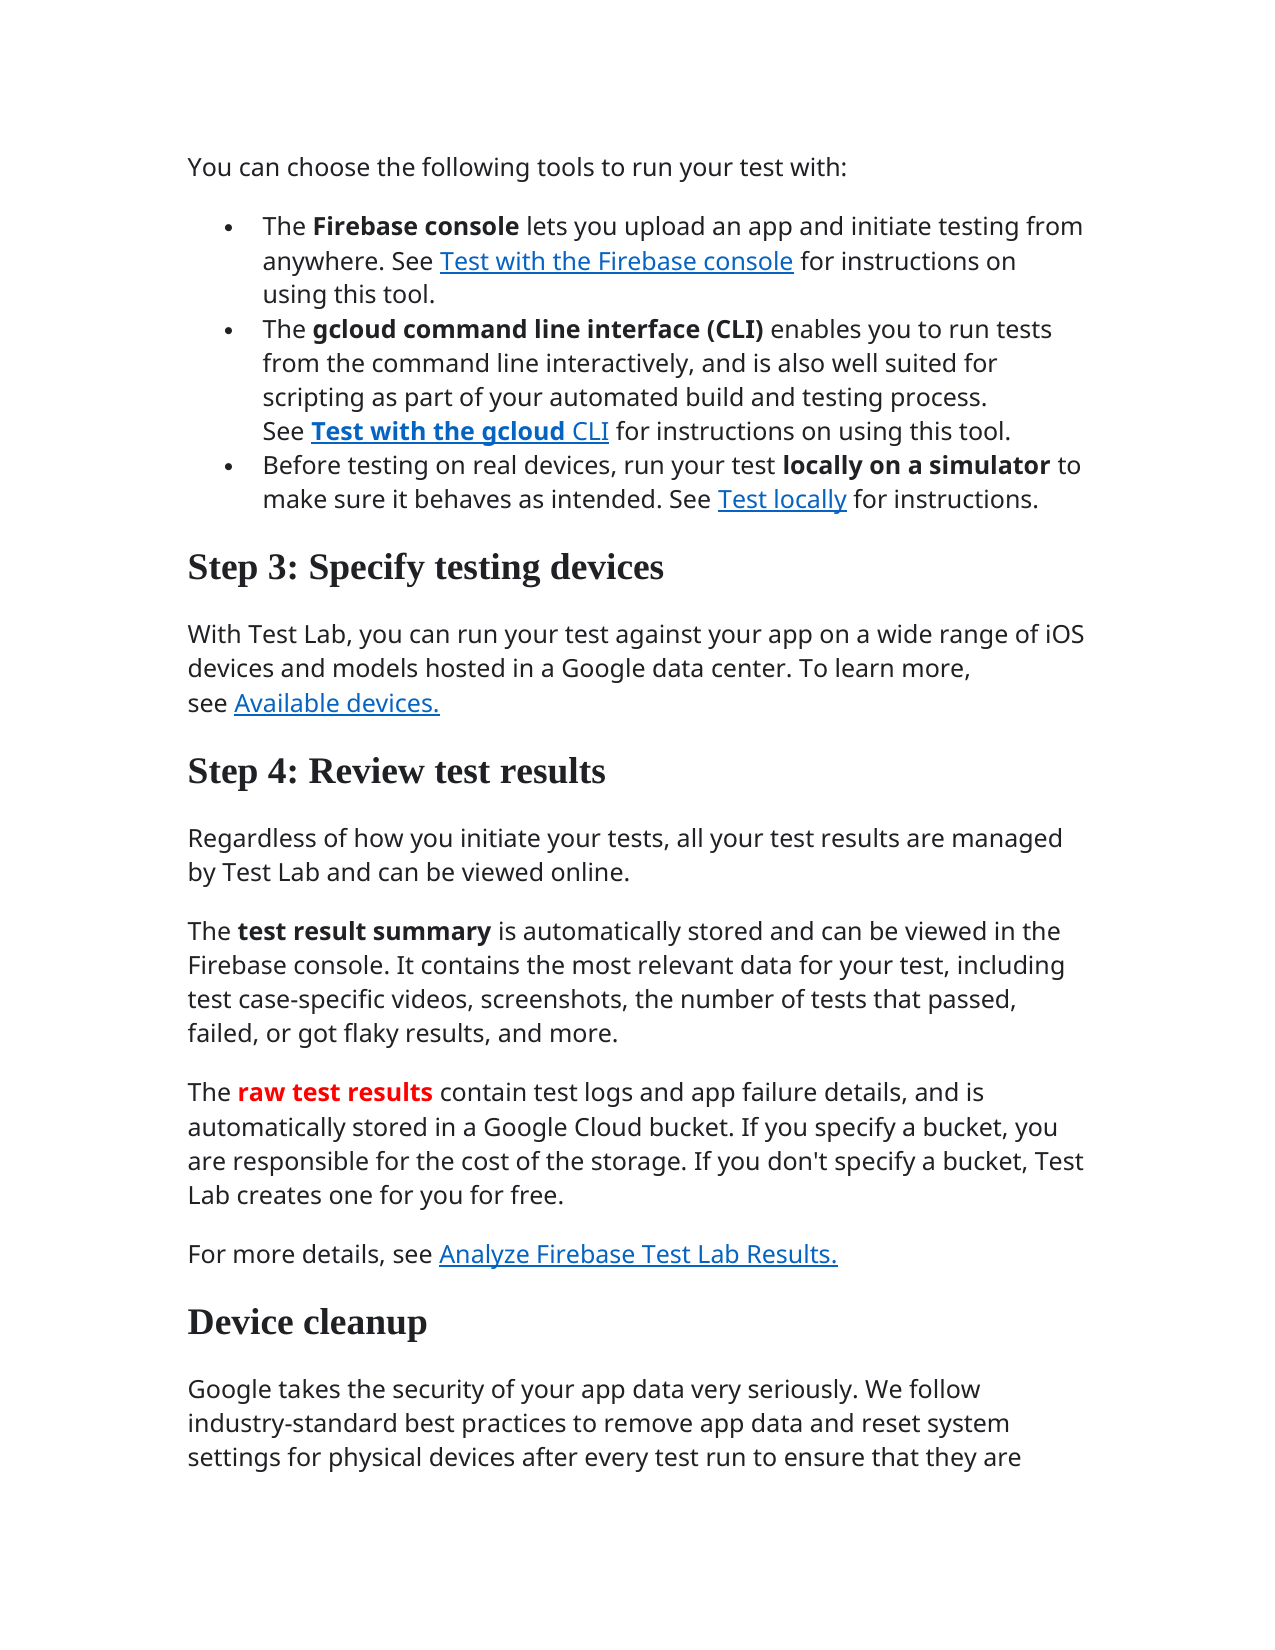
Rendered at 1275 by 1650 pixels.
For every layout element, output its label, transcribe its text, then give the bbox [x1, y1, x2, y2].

subtitle Device cleanup [187, 1299, 1150, 1343]
subtitle Step 4: Review test results [187, 748, 1150, 792]
text For more details, see Analyze Firebase Test Lab Results. [187, 1236, 1087, 1270]
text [187, 1372, 1087, 1474]
text The raw test results contain test logs and app failure details, and is automatically stored in a Google Cloud bucket. If you specify a bucket, you are responsible for the cost of the storage. If you don't specify a bucket, Test Lab creates one for you for free. [187, 1075, 1087, 1211]
list The gcloud command line interface (CLI) enables you to run tests from the command line interactively, and is also well suited for scripting as part of your automated build and testing process. See Test with the gcloud CLI for instructions on using this tool. [225, 311, 1087, 447]
subtitle Step 3: Specify testing devices [187, 545, 1150, 588]
text You can choose the following tools to run your test with: [187, 150, 1087, 184]
list Before testing on real devices, run your test locally on a simulator to make sure it behaves as intended. See Test locally for instructions. [225, 447, 1087, 516]
text Regardless of how you initiate your tests, all your test results are managed by Test Lab and can be viewed online. [187, 821, 1087, 889]
text The test result summary is automatically stored and can be viewed in the Firebase console. It contains the most relevant data for your test, including test case-specific videos, screenshots, the number of tests that passed, failed, or got flaky results, and more. [187, 914, 1087, 1050]
text With Test Lab, you can run your test against your app on a wide range of iOS devices and models hosted in a Google data center. To learn more, see Available devices. [187, 617, 1087, 719]
list The Firebase console lets you upload an app and initiate testing from anywhere. See Test with the Firebase console for instructions on using this tool. [225, 209, 1087, 311]
